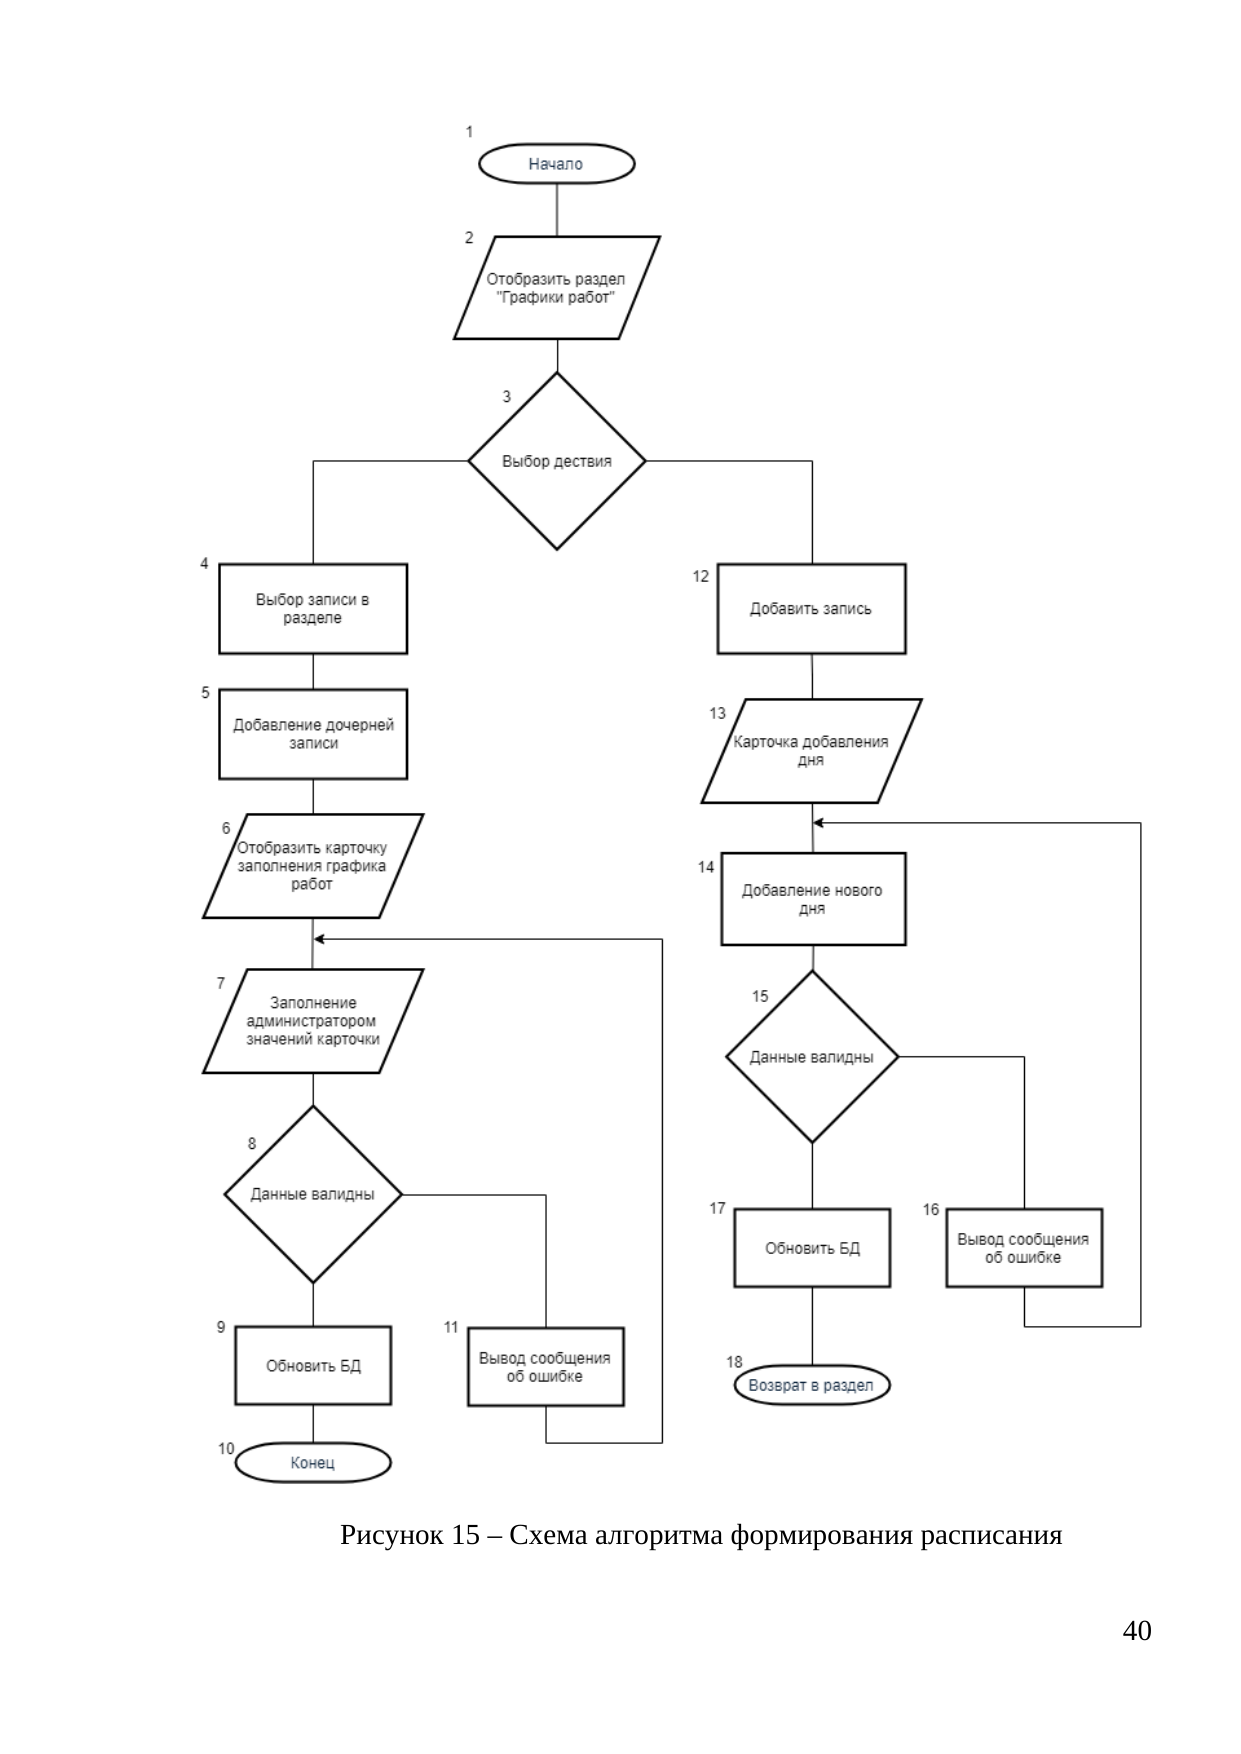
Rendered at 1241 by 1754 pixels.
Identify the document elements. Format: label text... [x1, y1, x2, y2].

text Рисунок 15 – Схема алгоритма формирования расписания [177, 1517, 1152, 1551]
picture [177, 118, 1152, 1484]
